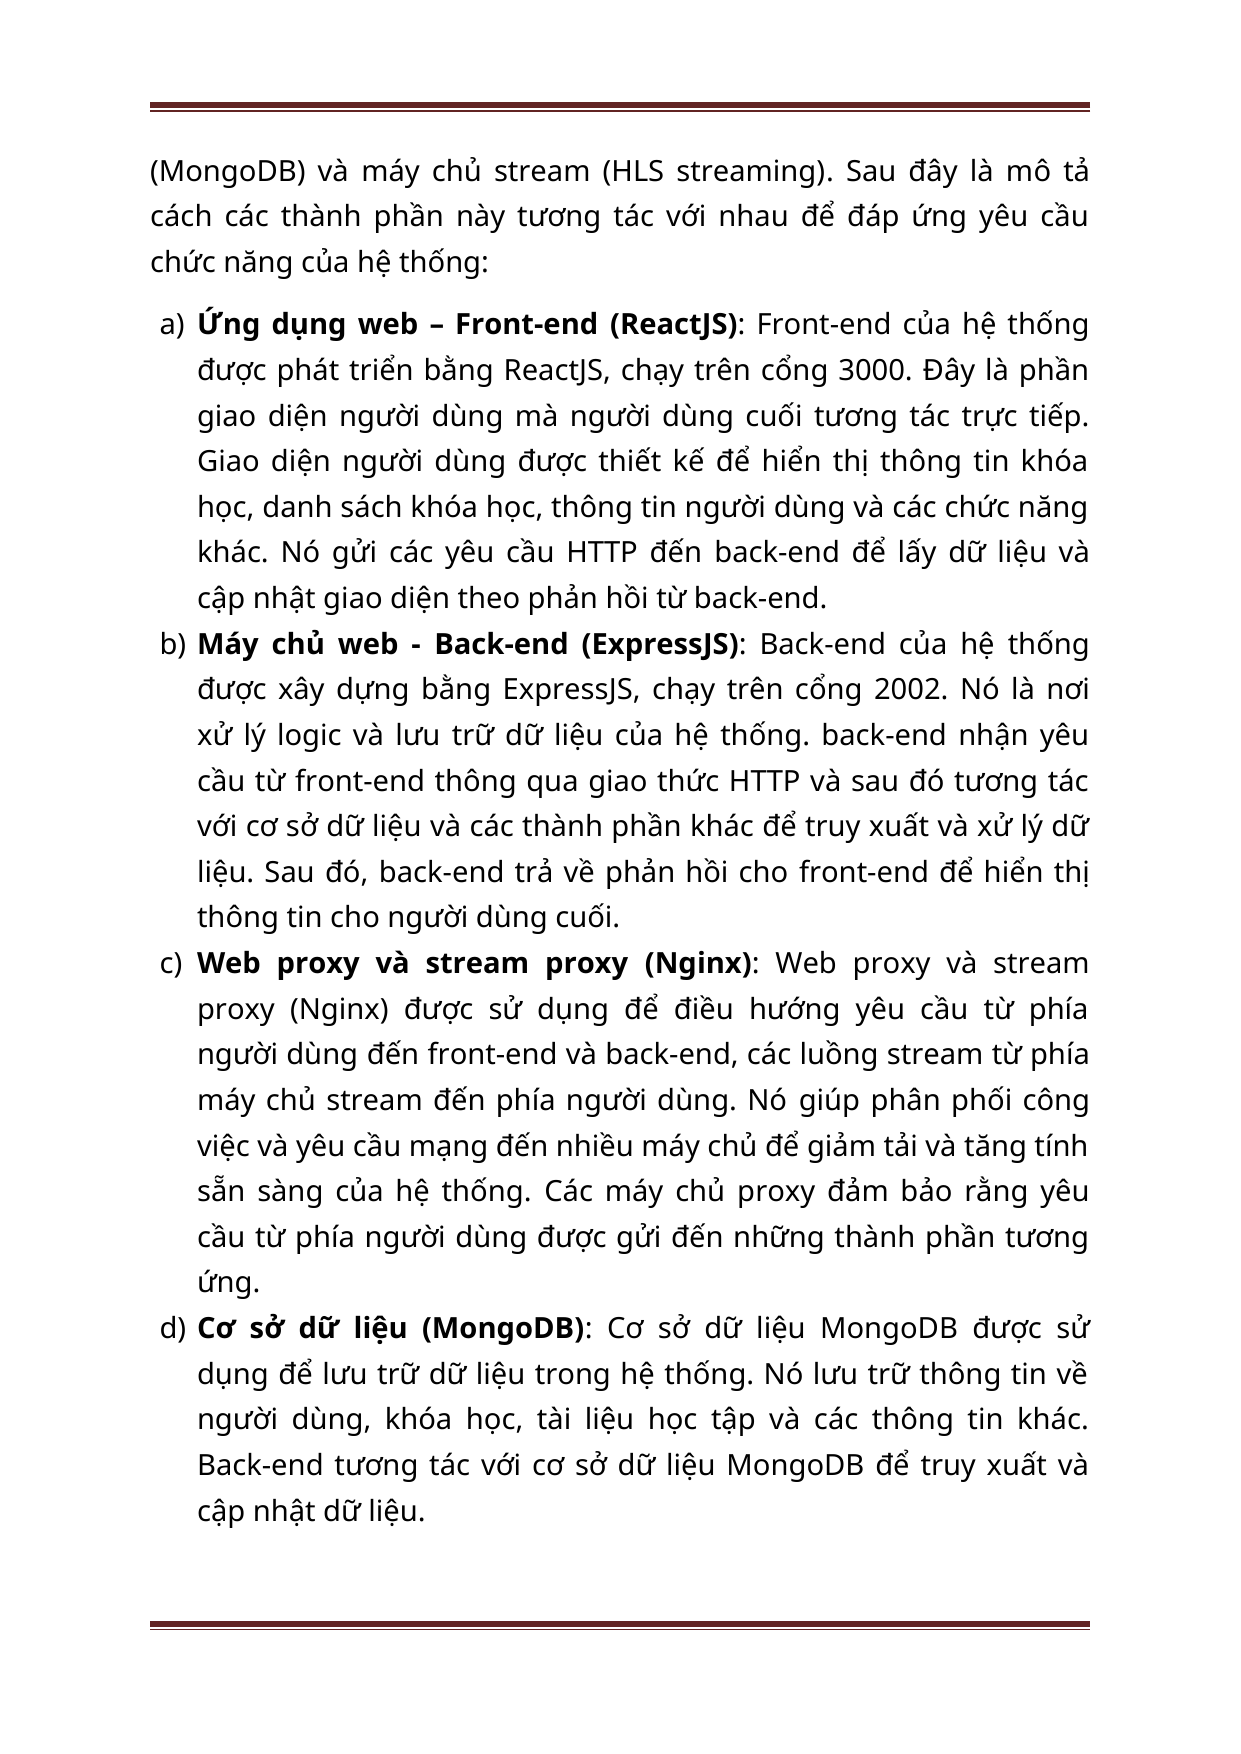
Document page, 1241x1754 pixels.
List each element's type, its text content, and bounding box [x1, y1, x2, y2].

list Ứng dụng web – Front-end (ReactJS): Front-end của hệ thống được phát triển bằng ReactJS, chạy trên cổng 3000. Đây là phần giao diện người dùng mà người dùng cuối tương tác trực tiếp. Giao diện người dùng được thiết kế để hiển thị thông tin khóa học, danh sách khóa học, thông tin người dùng và các chức năng khác. Nó gửi các yêu cầu HTTP đến back-end để lấy dữ liệu và cập nhật giao diện theo phản hồi từ back-end. [159, 303, 1090, 617]
list Web proxy và stream proxy (Nginx): Web proxy và stream proxy (Nginx) được sử dụng để điều hướng yêu cầu từ phía người dùng đến front-end và back-end, các luồng stream từ phía máy chủ stream đến phía người dùng. Nó giúp phân phối công việc và yêu cầu mạng đến nhiều máy chủ để giảm tải và tăng tính sẵn sàng của hệ thống. Các máy chủ proxy đảm bảo rằng yêu cầu từ phía người dùng được gửi đến những thành phần tương ứng. [159, 942, 1090, 1301]
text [150, 150, 1090, 281]
list Cơ sở dữ liệu (MongoDB): Cơ sở dữ liệu MongoDB được sử dụng để lưu trữ dữ liệu trong hệ thống. Nó lưu trữ thông tin về người dùng, khóa học, tài liệu học tập và các thông tin khác. Back-end tương tác với cơ sở dữ liệu MongoDB để truy xuất và cập nhật dữ liệu. [159, 1307, 1090, 1529]
list Máy chủ web - Back-end (ExpressJS): Back-end của hệ thống được xây dựng bằng ExpressJS, chạy trên cổng 2002. Nó là nơi xử lý logic và lưu trữ dữ liệu của hệ thống. back-end nhận yêu cầu từ front-end thông qua giao thức HTTP và sau đó tương tác với cơ sở dữ liệu và các thành phần khác để truy xuất và xử lý dữ liệu. Sau đó, back-end trả về phản hồi cho front-end để hiển thị thông tin cho người dùng cuối. [159, 623, 1090, 936]
